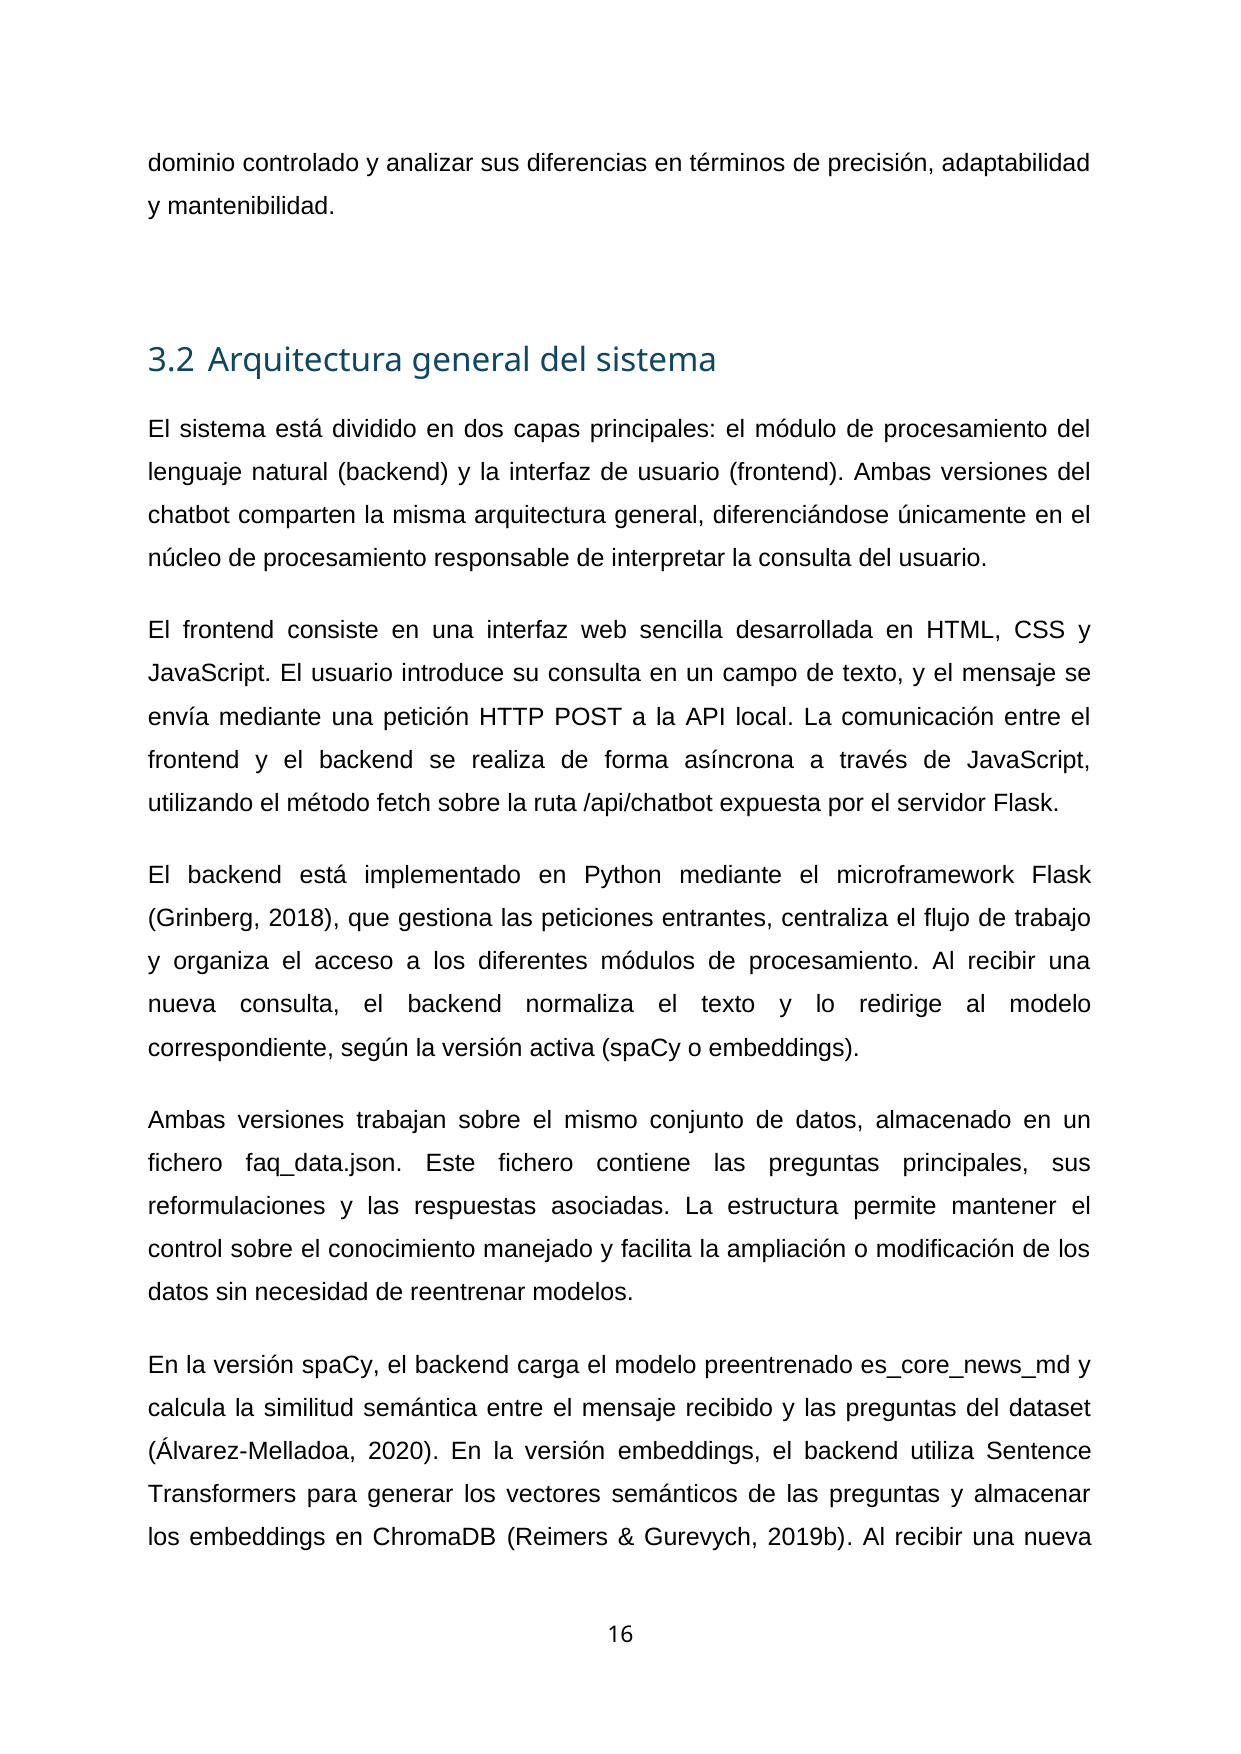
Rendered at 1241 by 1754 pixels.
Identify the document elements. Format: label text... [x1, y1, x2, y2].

text El sistema está dividido en dos capas principales: el módulo de procesamiento del lenguaje natural (backend) y la interfaz de usuario (frontend). Ambas versiones del chatbot comparten la misma arquitectura general, diferenciándose únicamente en el núcleo de procesamiento responsable de interpretar la consulta del usuario. [148, 413, 1092, 572]
text El frontend consiste en una interfaz web sencilla desarrollada en HTML, CSS y JavaScript. El usuario introduce su consulta en un campo de texto, y el mensaje se envía mediante una petición HTTP POST a la API local. La comunicación entre el frontend y el backend se realiza de forma asíncrona a través de JavaScript, utilizando el método fetch sobre la ruta /api/chatbot expuesta por el servidor Flask. [148, 615, 1092, 816]
subtitle Arquitectura general del sistema [148, 335, 1092, 381]
text El backend está implementado en Python mediante el microframework Flask , que gestiona las peticiones entrantes, centraliza el flujo de trabajo y organiza el acceso a los diferentes módulos de procesamiento. Al recibir una nueva consulta, el backend normaliza el texto y lo redirige al modelo correspondiente, según la versión activa (spaCy o embeddings). [148, 860, 1092, 1061]
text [148, 1349, 1092, 1551]
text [148, 148, 1092, 219]
text Ambas versiones trabajan sobre el mismo conjunto de datos, almacenado en un fichero faq_data.json. Este fichero contiene las preguntas principales, sus reformulaciones y las respuestas asociadas. La estructura permite mantener el control sobre el conocimiento manejado y facilita la ampliación o modificación de los datos sin necesidad de reentrenar modelos. [148, 1105, 1092, 1306]
